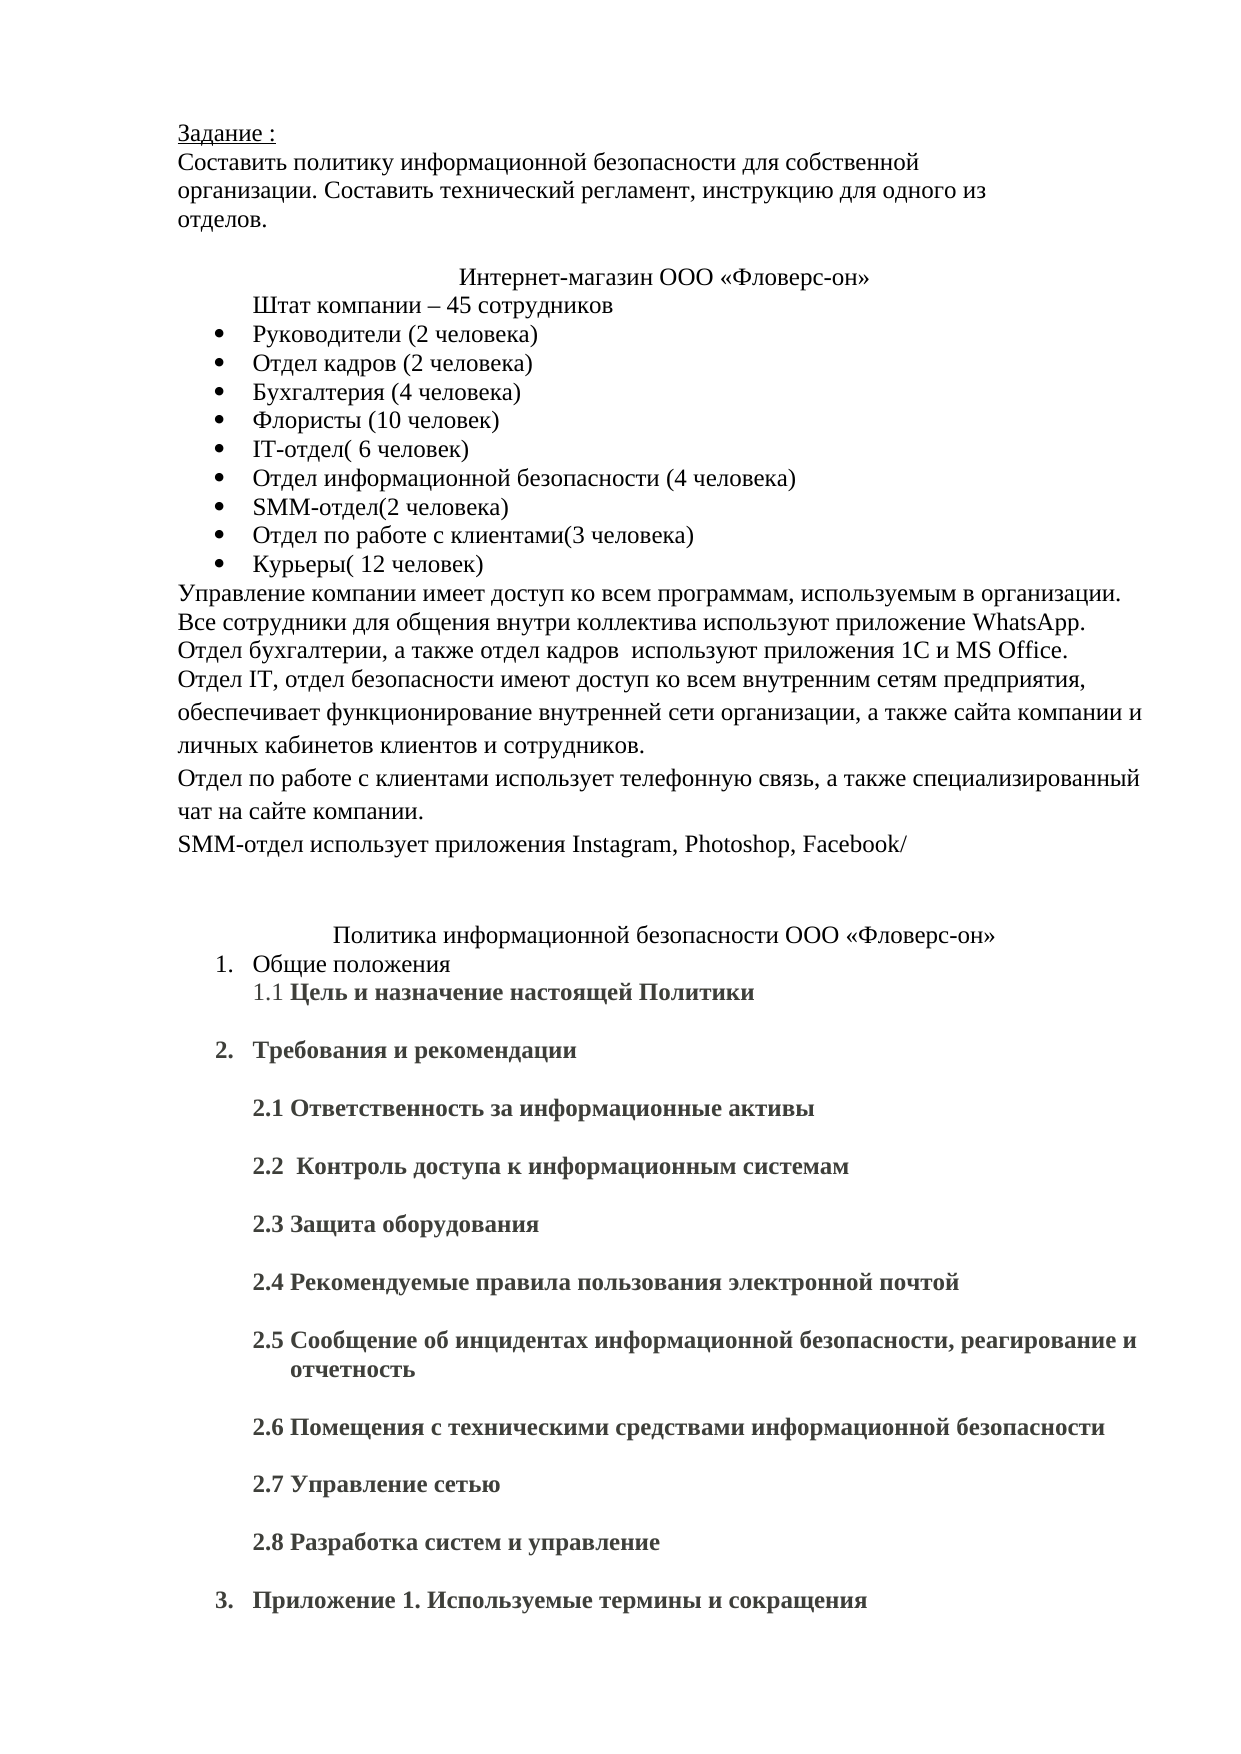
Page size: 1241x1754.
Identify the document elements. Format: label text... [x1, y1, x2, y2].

list Штат компании – 45 сотрудников [252, 291, 1152, 319]
list Ответственность за информационные активы [252, 1093, 1152, 1122]
list Общие положения [215, 949, 1152, 977]
list Управление сетью [252, 1469, 1152, 1498]
list Отдел информационной безопасности (4 человека) [215, 463, 1152, 492]
list Разработка систем и управление [252, 1527, 1152, 1556]
list Курьеры( 12 человек) [215, 549, 1152, 578]
list Требования и рекомендации [215, 1035, 1152, 1064]
list Сообщение об инцидентах информационной безопасности, реагирование и отчетность [252, 1325, 1152, 1382]
text 1.1 Цель и назначение настоящей Политики [252, 977, 1152, 1006]
list Контроль доступа к информационным системам [252, 1151, 1152, 1180]
list Помещения с техническими средствами информационной безопасности [252, 1412, 1152, 1440]
list Приложение 1. Используемые термины и сокращения [215, 1585, 1152, 1614]
list Защита оборудования [252, 1209, 1152, 1238]
list IT-отдел( 6 человек) [215, 434, 1152, 463]
text Управление компании имеет доступ ко всем программам, используемым в организации. Все сотрудники для общения внутри коллектива используют приложение WhatsApp. [177, 578, 1152, 636]
text Задание : [177, 118, 1152, 147]
list Бухгалтерия (4 человека) [215, 377, 1152, 406]
list Отдел по работе с клиентами(3 человека) [215, 521, 1152, 549]
list Рекомендуемые правила пользования электронной почтой [252, 1267, 1152, 1296]
text Политика информационной безопасности ООО «Фловерс-он» [177, 920, 1152, 949]
text организации. Составить технический регламент, инструкцию для одного из [177, 176, 1152, 204]
text Отдел бухгалтерии, а также отдел кадров используют приложения 1С и MS Office. [177, 636, 1152, 664]
list Отдел кадров (2 человека) [215, 348, 1152, 377]
text отделов. [177, 204, 1152, 233]
text Отдел по работе с клиентами использует телефонную связь, а также специализированный чат на сайте компании. [177, 763, 1152, 825]
text SMM-отдел использует приложения Instagram, Photoshop, Facebook/ [177, 829, 1152, 858]
text Отдел IT, отдел безопасности имеют доступ ко всем внутренним сетям предприятия, обеспечивает функционирование внутренней сети организации, а также сайта компании и личных кабинетов клиентов и сотрудников. [177, 664, 1152, 759]
text Интернет-магазин ООО «Фловерс-он» [177, 262, 1152, 291]
list SMM-отдел(2 человека) [215, 492, 1152, 521]
text Составить политику информационной безопасности для собственной [177, 147, 1152, 176]
list Флористы (10 человек) [215, 406, 1152, 434]
list Руководители (2 человека) [215, 319, 1152, 348]
